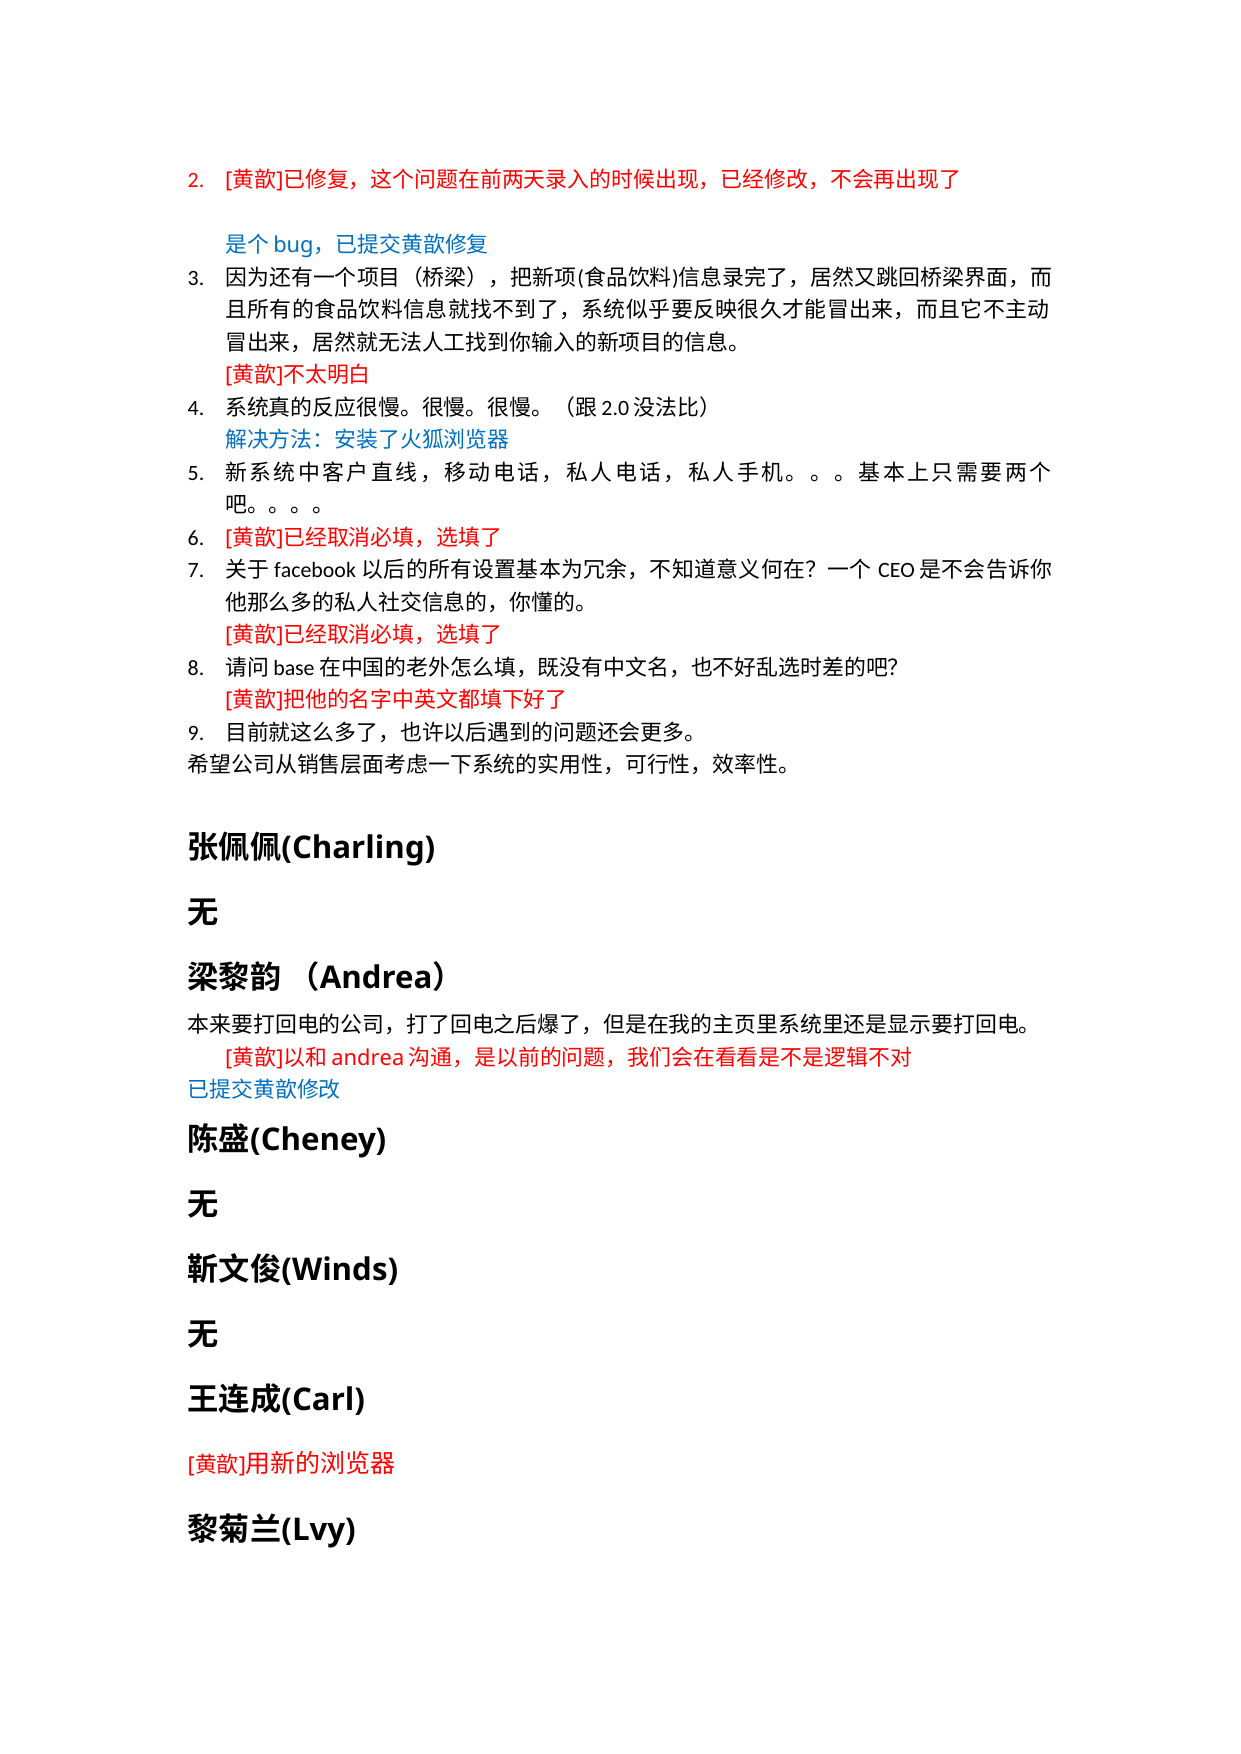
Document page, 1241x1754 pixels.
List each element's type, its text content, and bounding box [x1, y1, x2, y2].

list 因为还有一个项目（桥梁），把新项(食品饮料)信息录完了，居然又跳回桥梁界面，而且所有的食品饮料信息就找不到了，系统似乎要反映很久才能冒出来，而且它不主动冒出来，居然就无法人工找到你输入的新项目的信息。 [187, 259, 1053, 357]
text 张佩佩(Charling) [187, 812, 1053, 877]
text 无 [187, 877, 1053, 942]
text 希望公司从销售层面考虑一下系统的实用性，可行性，效率性。 [187, 747, 1053, 779]
list 关于facebook 以后的所有设置基本为冗余，不知道意义何在？一个CEO是不会告诉你他那么多的私人社交信息的，你懂的。 [187, 552, 1053, 617]
list [黄歆]已经取消必填，选填了 [225, 617, 1053, 649]
text 无 [187, 1169, 1053, 1234]
text 已提交黄歆修改 [187, 1072, 1053, 1104]
list 是个bug，已提交黄歆修复 [225, 227, 1053, 259]
list 请问base在中国的老外怎么填，既没有中文名，也不好乱选时差的吧？ [187, 649, 1053, 682]
list [黄歆]把他的名字中英文都填下好了 [225, 682, 1053, 714]
list [黄歆]已修复，这个问题在前两天录入的时候出现，已经修改，不会再出现了 [187, 162, 1053, 194]
text [黄歆]用新的浏览器 [187, 1429, 1053, 1494]
list [黄歆]不太明白 [225, 357, 1053, 389]
text 解决方法：安装了火狐浏览器 [225, 422, 1053, 454]
list 新系统中客户直线，移动电话，私人电话，私人手机。。。基本上只需要两个吧。。。。 [187, 454, 1053, 519]
list 目前就这么多了，也许以后遇到的问题还会更多。 [187, 714, 1053, 747]
text 黎菊兰(Lvy) [187, 1494, 1053, 1559]
list [黄歆]已经取消必填，选填了 [187, 519, 1053, 552]
text 王连成(Carl) [187, 1364, 1053, 1429]
text 无 [187, 1299, 1053, 1364]
text 陈盛(Cheney) [187, 1104, 1053, 1169]
list 系统真的反应很慢。很慢。很慢。（跟2.0没法比） [187, 389, 1053, 422]
text 梁黎韵 （Andrea） [187, 942, 1053, 1007]
list [黄歆]以和andrea沟通，是以前的问题，我们会在看看是不是逻辑不对 [225, 1039, 1053, 1072]
text 本来要打回电的公司，打了回电之后爆了，但是在我的主页里系统里还是显示要打回电。 [187, 1007, 1053, 1039]
text 靳文俊(Winds) [187, 1234, 1053, 1299]
